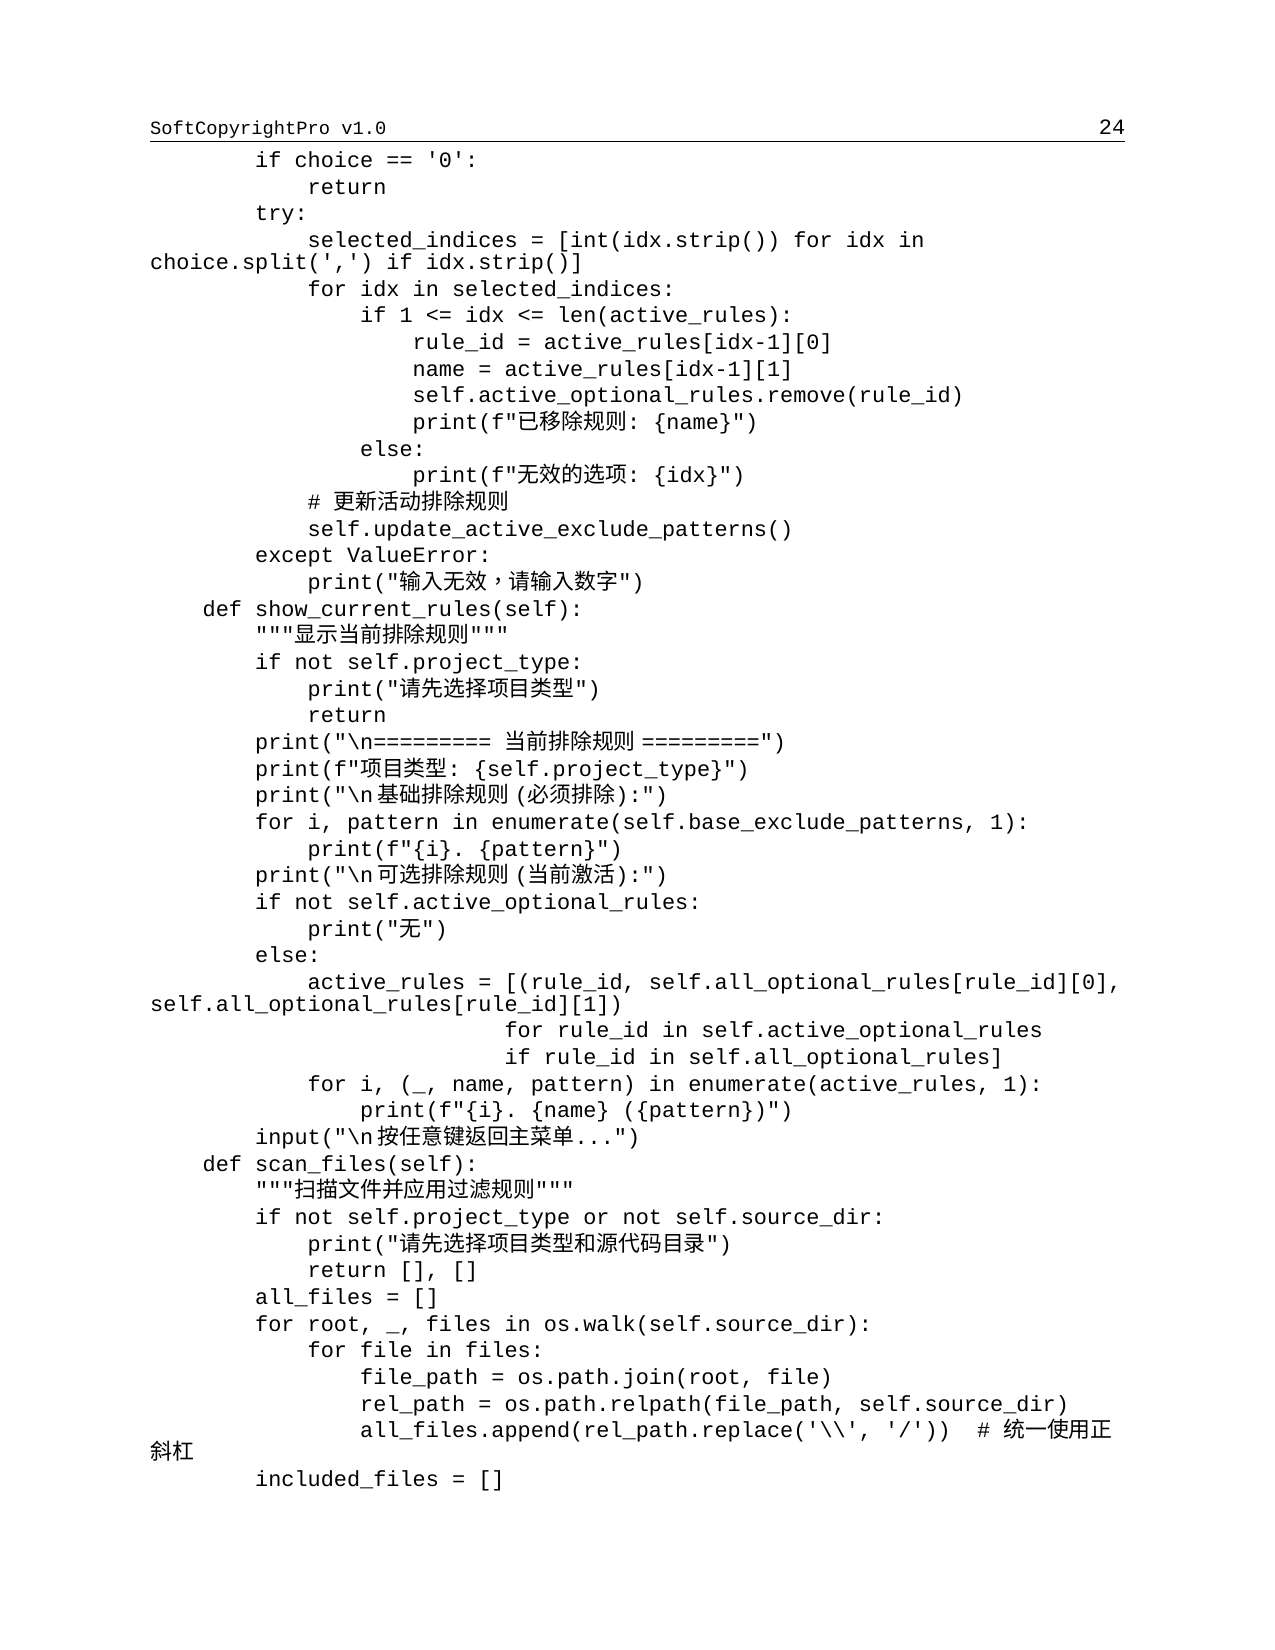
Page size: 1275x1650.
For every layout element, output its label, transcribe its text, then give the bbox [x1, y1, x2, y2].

text input("\n按任意键返回主菜单...") [150, 1127, 1125, 1149]
text """扫描文件并应用过滤规则""" [150, 1180, 1125, 1202]
text for rule_id in self.active_optional_rules [150, 1020, 1125, 1042]
text print(f"{i}. {name} ({pattern})") [150, 1100, 1125, 1122]
text for file in files: [150, 1340, 1125, 1362]
text file_path = os.path.join(root, file) [150, 1367, 1125, 1389]
text rule_id = active_rules[idx-1][0] [150, 332, 1125, 354]
text print(f"无效的选项: {idx}") [150, 465, 1125, 487]
text name = active_rules[idx-1][1] [150, 358, 1125, 380]
text for root, _, files in os.walk(self.source_dir): [150, 1314, 1125, 1336]
text print("无") [150, 918, 1125, 940]
text print("请先选择项目类型和源代码目录") [150, 1234, 1125, 1256]
text self.active_optional_rules.remove(rule_id) [150, 385, 1125, 407]
text selected_indices = [int(idx.strip()) for idx in choice.split(',') if idx.strip()] [150, 230, 1125, 274]
text return [], [] [150, 1260, 1125, 1282]
text if not self.project_type: [150, 652, 1125, 674]
text print(f"{i}. {pattern}") [150, 838, 1125, 860]
text print("\n基础排除规则 (必须排除):") [150, 785, 1125, 807]
text print(f"项目类型: {self.project_type}") [150, 758, 1125, 780]
text def scan_files(self): [150, 1154, 1125, 1176]
text if 1 <= idx <= len(active_rules): [150, 305, 1125, 327]
text def show_current_rules(self): [150, 598, 1125, 620]
text rel_path = os.path.relpath(file_path, self.source_dir) [150, 1394, 1125, 1416]
text try: [150, 203, 1125, 225]
text if choice == '0': [150, 150, 1125, 172]
text print("请先选择项目类型") [150, 678, 1125, 700]
text # 更新活动排除规则 [150, 492, 1125, 514]
text return [150, 705, 1125, 727]
text return [150, 177, 1125, 198]
text included_files = [] [150, 1469, 1125, 1491]
text print("输入无效，请输入数字") [150, 572, 1125, 594]
text """显示当前排除规则""" [150, 625, 1125, 647]
text print("\n可选排除规则 (当前激活):") [150, 865, 1125, 887]
text else: [150, 945, 1125, 967]
text self.update_active_exclude_patterns() [150, 518, 1125, 540]
text print("\n========= 当前排除规则 =========") [150, 732, 1125, 754]
text else: [150, 438, 1125, 460]
text except ValueError: [150, 545, 1125, 567]
text active_rules = [(rule_id, self.all_optional_rules[rule_id][0], self.all_optional_rules[rule_id][1]) [150, 972, 1125, 1016]
text for i, pattern in enumerate(self.base_exclude_patterns, 1): [150, 812, 1125, 834]
text all_files.append(rel_path.replace('\\', '/')) # 统一使用正斜杠 [150, 1420, 1125, 1464]
text if rule_id in self.all_optional_rules] [150, 1047, 1125, 1069]
text for i, (_, name, pattern) in enumerate(active_rules, 1): [150, 1074, 1125, 1096]
text print(f"已移除规则: {name}") [150, 412, 1125, 434]
text if not self.active_optional_rules: [150, 892, 1125, 914]
text for idx in selected_indices: [150, 278, 1125, 300]
text if not self.project_type or not self.source_dir: [150, 1207, 1125, 1229]
text all_files = [] [150, 1287, 1125, 1309]
